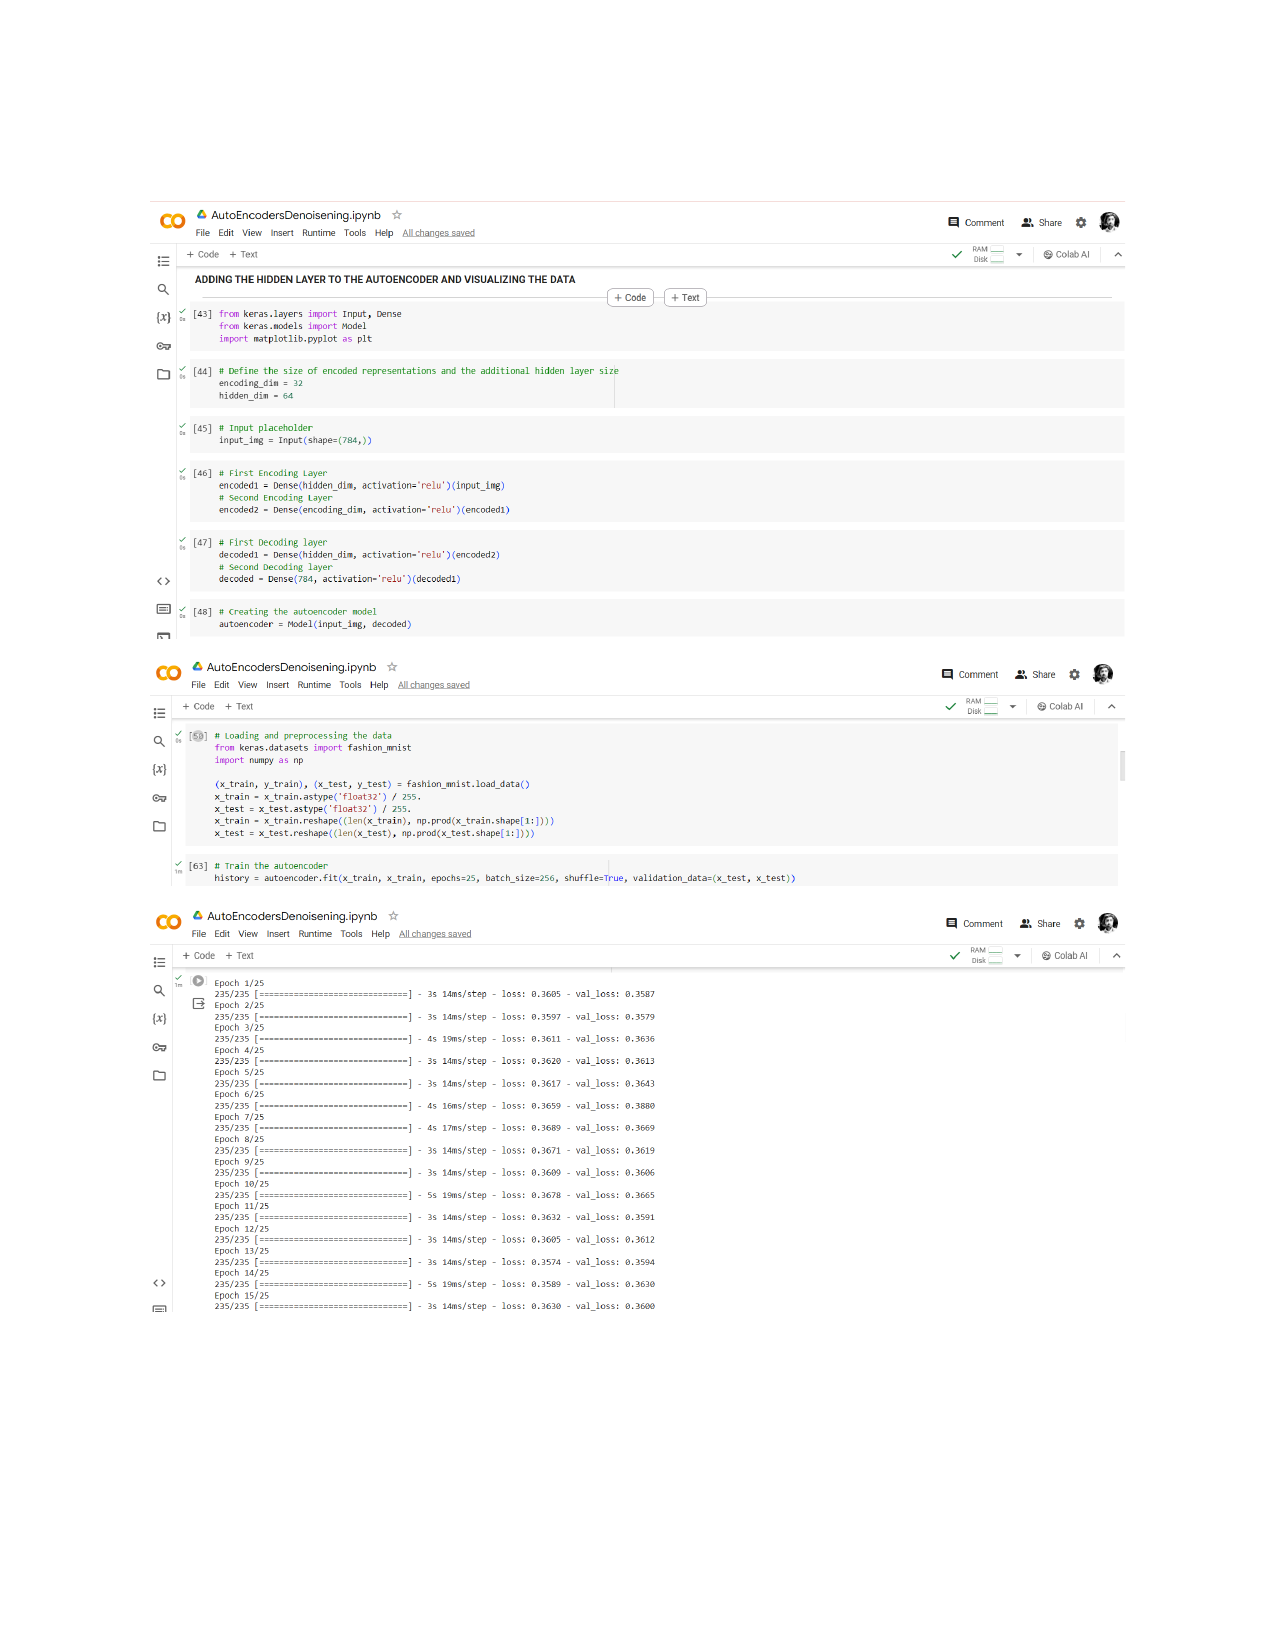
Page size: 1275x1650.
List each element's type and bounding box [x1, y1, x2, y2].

picture [150, 201, 1125, 639]
picture [150, 904, 1125, 1312]
picture [150, 657, 1125, 886]
